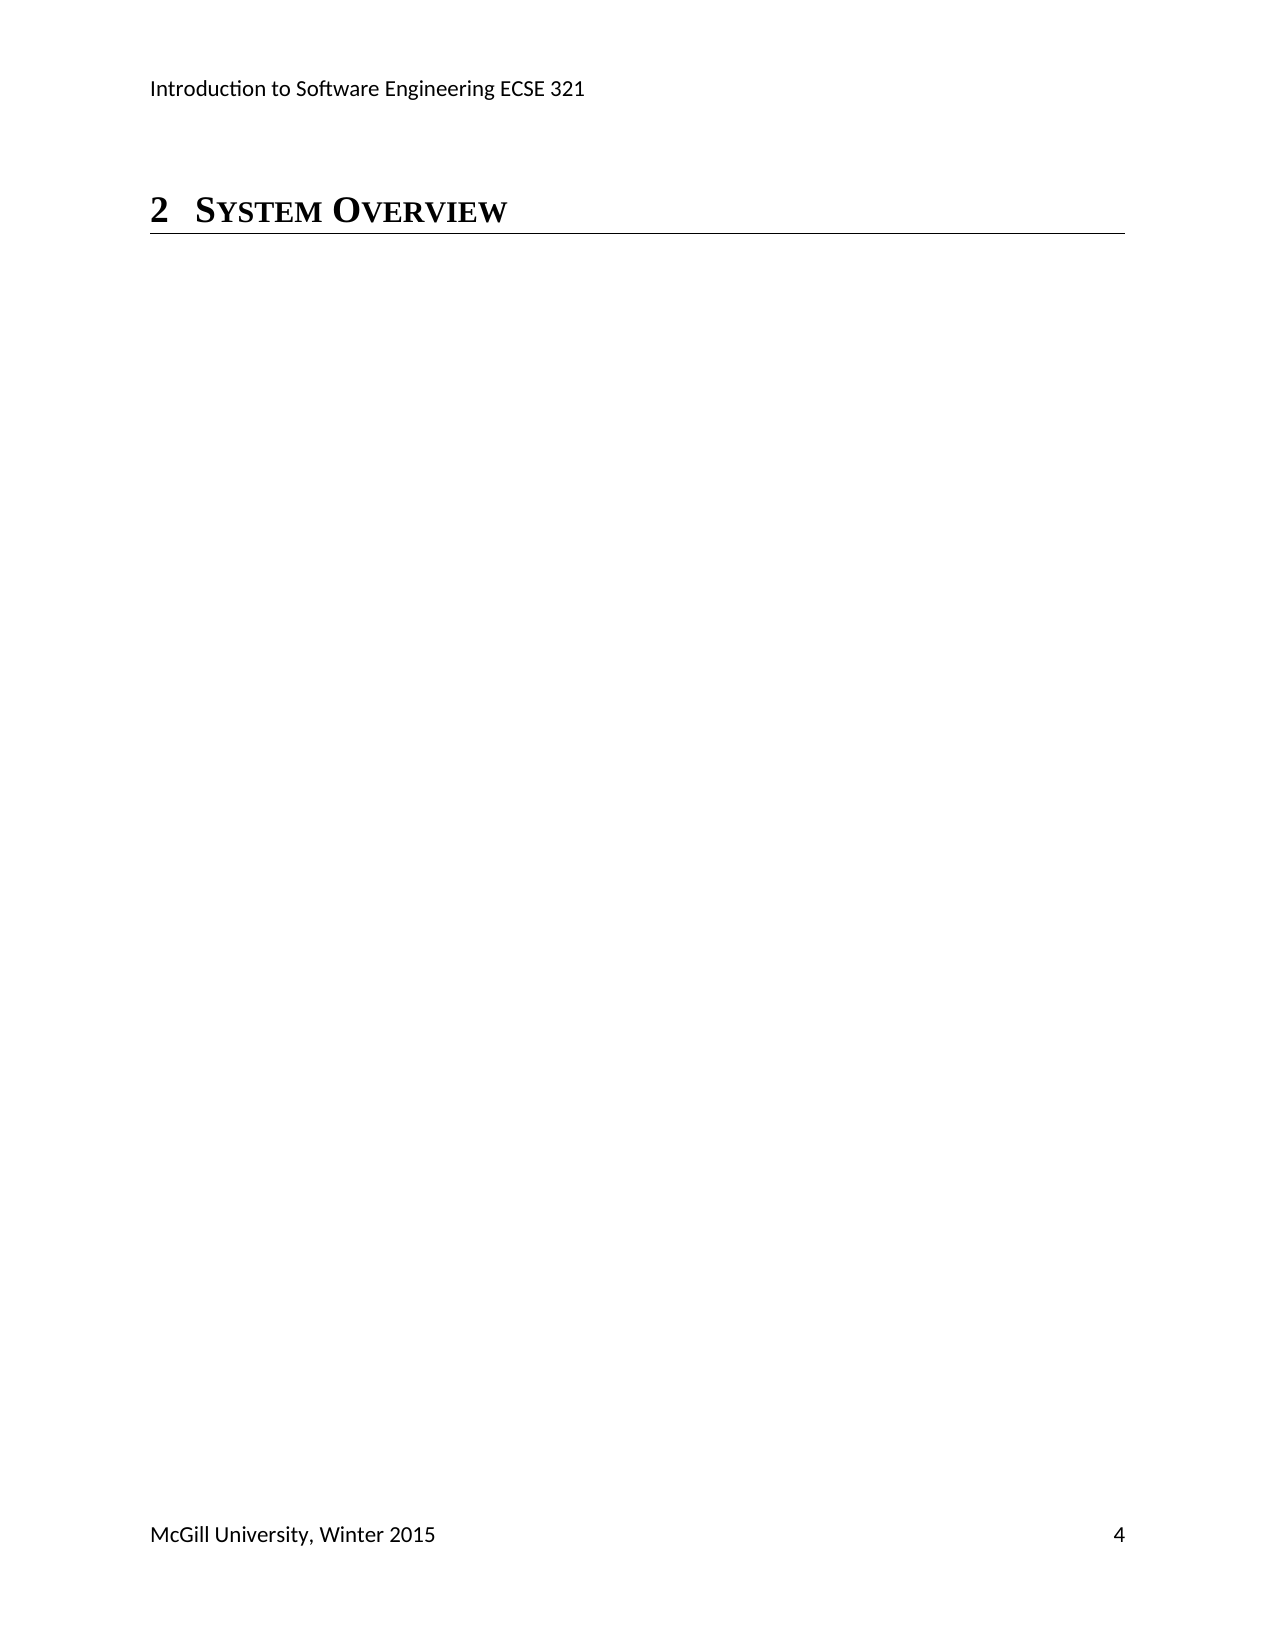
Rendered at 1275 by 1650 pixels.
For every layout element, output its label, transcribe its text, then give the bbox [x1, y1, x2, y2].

subtitle System Overview [150, 187, 1125, 233]
